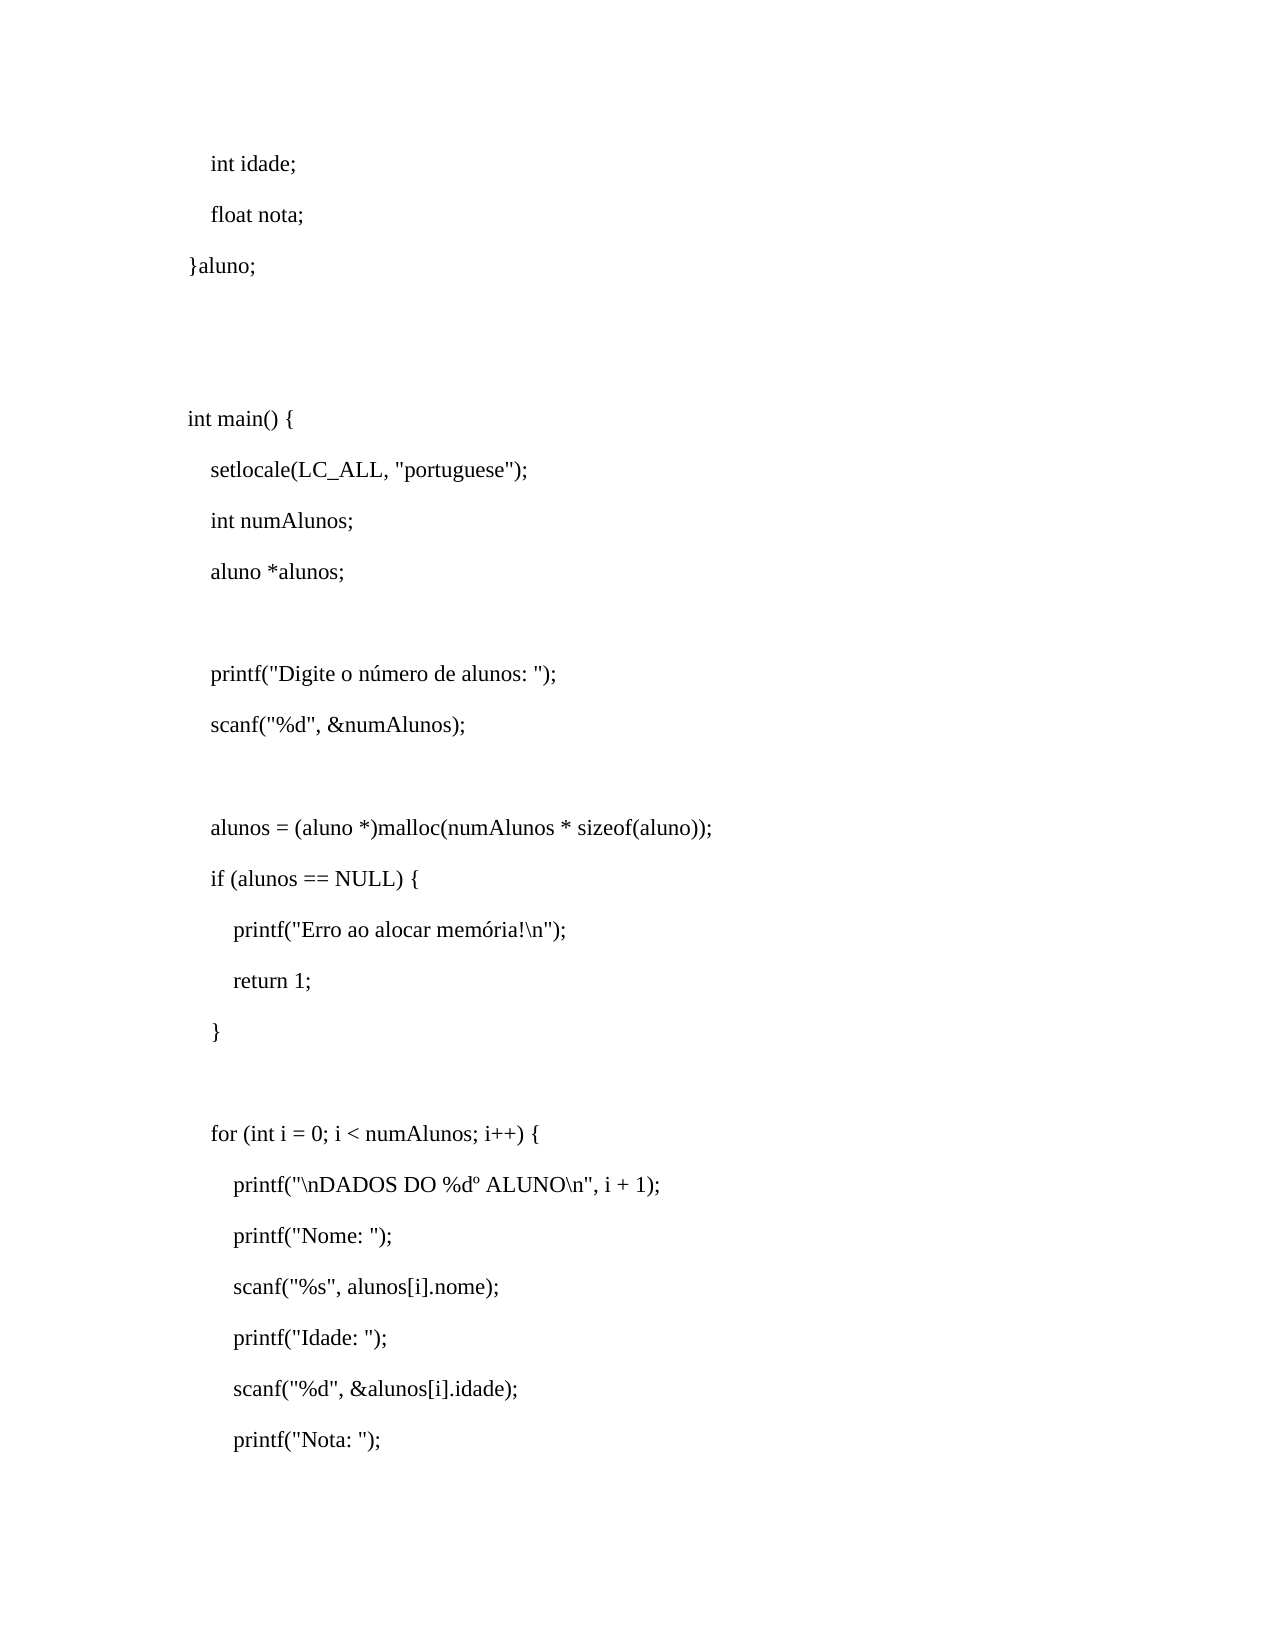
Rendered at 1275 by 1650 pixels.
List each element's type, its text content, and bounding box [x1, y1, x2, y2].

text printf("\nDADOS DO %dº ALUNO\n", i + 1); [187, 1171, 1087, 1197]
text scanf("%s", alunos[i].nome); [187, 1273, 1087, 1299]
text scanf("%d", &alunos[i].idade); [187, 1375, 1087, 1401]
text int numAlunos; [187, 507, 1087, 534]
text printf("Erro ao alocar memória!\n"); [187, 916, 1087, 942]
text scanf("%d", &numAlunos); [187, 711, 1087, 738]
text printf("Nome: "); [187, 1222, 1087, 1248]
text float nota; [187, 201, 1087, 227]
text int main() { [187, 405, 1087, 432]
text setlocale(LC_ALL, "portuguese"); [187, 456, 1087, 483]
text int idade; [187, 150, 1087, 176]
text aluno *alunos; [187, 558, 1087, 585]
text if (alunos == NULL) { [187, 864, 1087, 891]
text for (int i = 0; i < numAlunos; i++) { [187, 1120, 1087, 1146]
text printf("Nota: "); [187, 1426, 1087, 1452]
text printf("Digite o número de alunos: "); [187, 660, 1087, 687]
text alunos = (aluno *)malloc(numAlunos * sizeof(aluno)); [187, 813, 1087, 840]
text return 1; [187, 967, 1087, 993]
text }aluno; [187, 252, 1087, 278]
text printf("Idade: "); [187, 1324, 1087, 1350]
text } [187, 1018, 1087, 1044]
